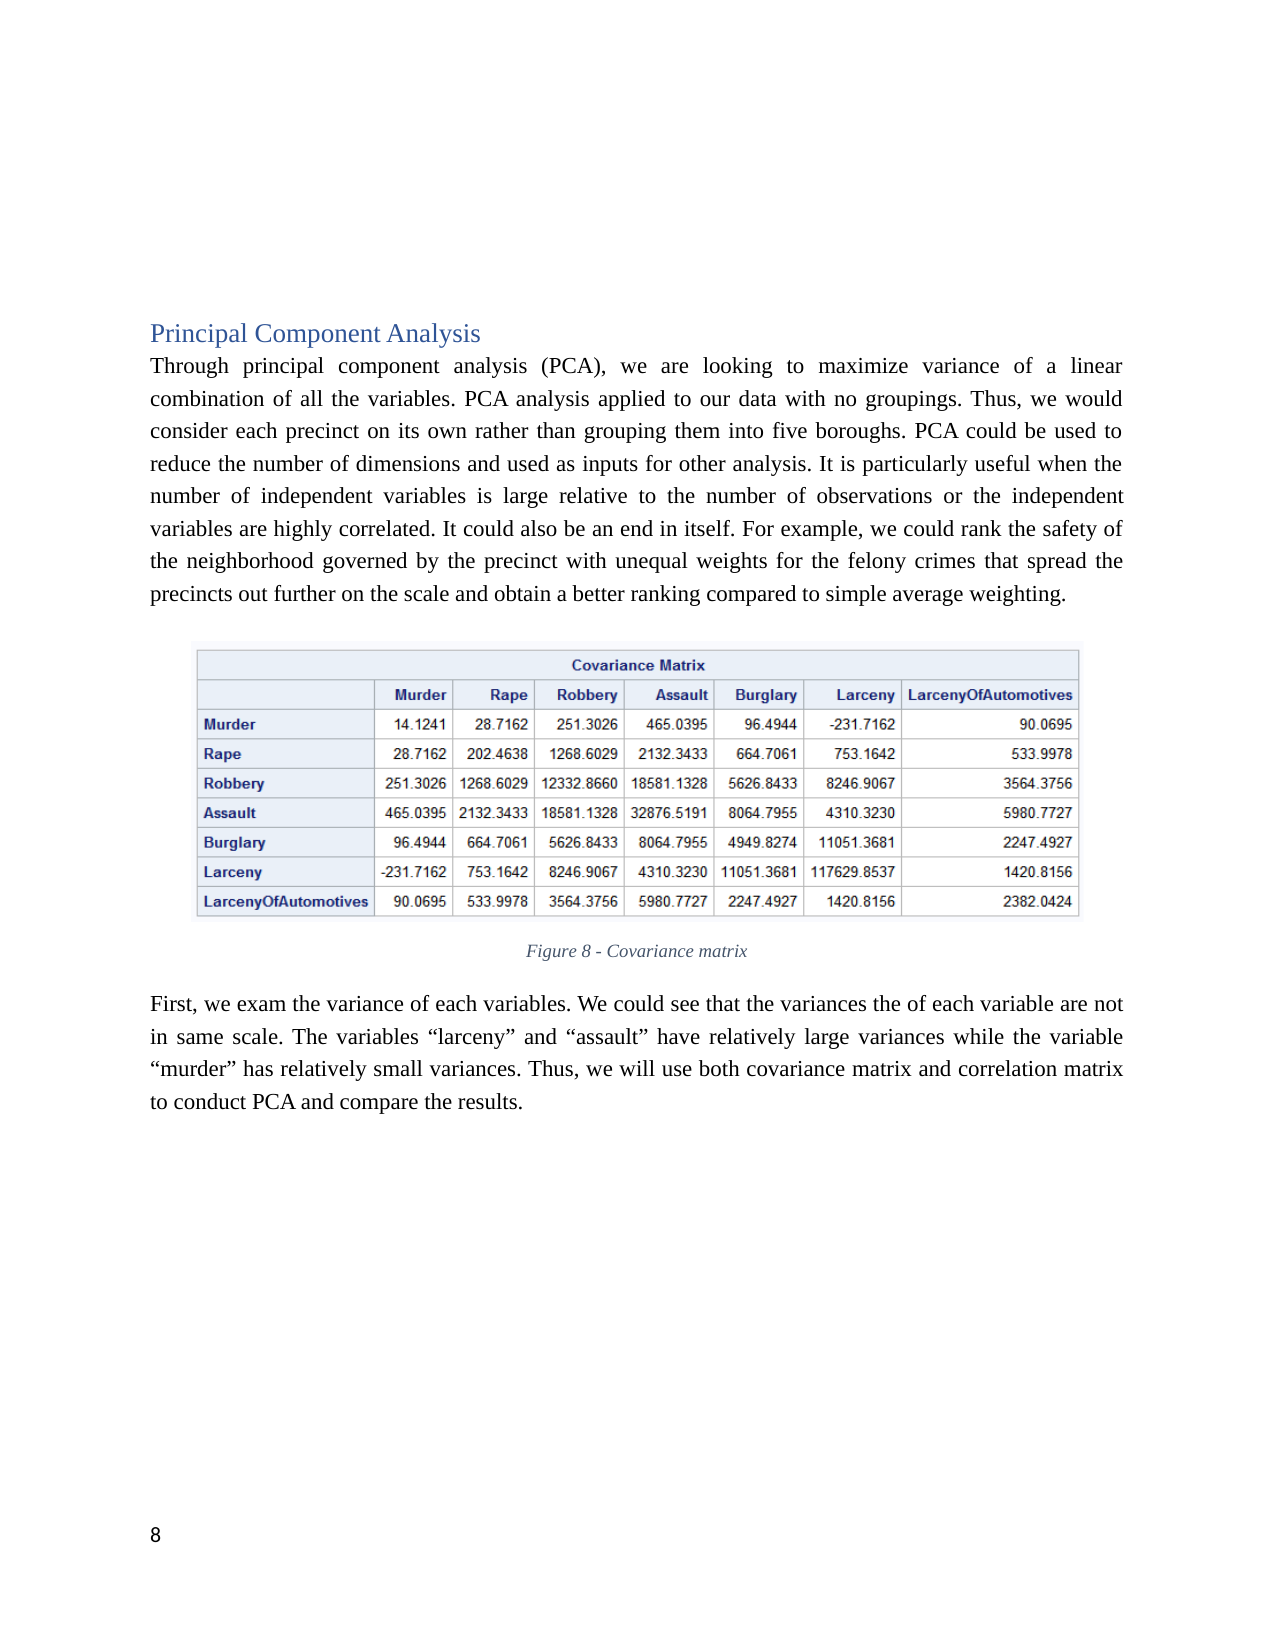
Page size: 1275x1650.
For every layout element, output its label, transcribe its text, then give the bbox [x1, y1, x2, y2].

text Figure 8 - Covariance matrix [150, 934, 1125, 967]
text Through principal component analysis (PCA), we are looking to maximize variance of a linear combination of all the variables. PCA analysis applied to our data with no groupings. Thus, we would consider each precinct on its own rather than grouping them into five boroughs. PCA could be used to reduce the number of dimensions and used as inputs for other analysis. It is particularly useful when the number of independent variables is large relative to the number of observations or the independent variables are highly correlated. It could also be an end in itself. For example, we could rank the safety of the neighborhood governed by the precinct with unequal weights for the felony crimes that spread the precincts out further on the scale and obtain a better ranking compared to simple average weighting. [150, 349, 1125, 609]
subtitle Principal Component Analysis [150, 317, 1125, 349]
picture [191, 641, 1084, 922]
text First, we exam the variance of each variables. We could see that the variances the of each variable are not in same scale. The variables “larceny” and “assault” have relatively large variances while the variable “murder” has relatively small variances. Thus, we will use both covariance matrix and correlation matrix to conduct PCA and compare the results. [150, 987, 1125, 1117]
